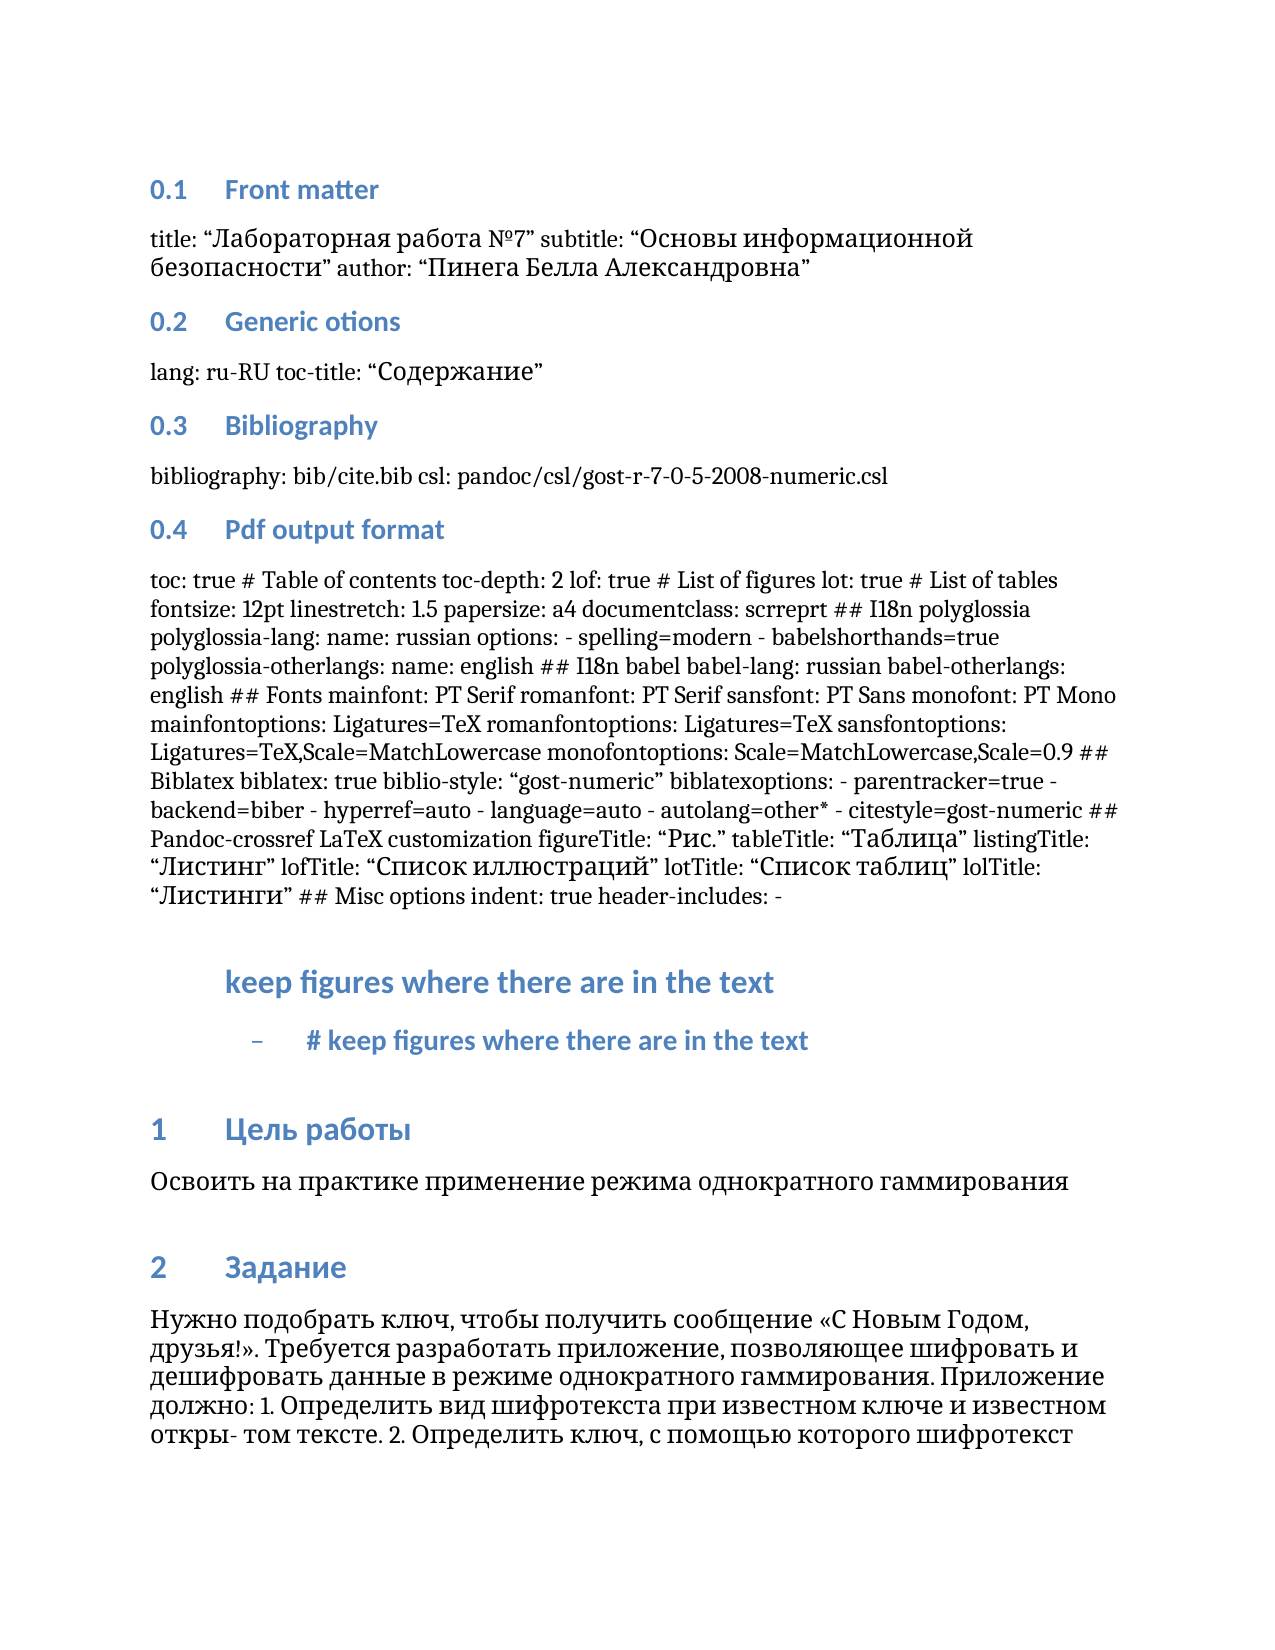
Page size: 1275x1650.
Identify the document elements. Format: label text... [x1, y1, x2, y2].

text Освоить на практике применение режима однократного гаммирования [150, 1167, 1125, 1196]
subtitle 2 Задание [150, 1246, 1125, 1287]
text toc: true # Table of contents toc-depth: 2 lof: true # List of figures lot: true # List of tables fontsize: 12pt linestretch: 1.5 papersize: a4 documentclass: scrreprt ## I18n polyglossia polyglossia-lang: name: russian options: - spelling=modern - babelshorthands=true polyglossia-otherlangs: name: english ## I18n babel babel-lang: russian babel-otherlangs: english ## Fonts mainfont: PT Serif romanfont: PT Serif sansfont: PT Sans monofont: PT Mono mainfontoptions: Ligatures=TeX romanfontoptions: Ligatures=TeX sansfontoptions: Ligatures=TeX,Scale=MatchLowercase monofontoptions: Scale=MatchLowercase,Scale=0.9 ## Biblatex biblatex: true biblio-style: “gost-numeric” biblatexoptions: - parentracker=true - backend=biber - hyperref=auto - language=auto - autolang=other* - citestyle=gost-numeric ## Pandoc-crossref LaTeX customization figureTitle: “Рис.” tableTitle: “Таблица” listingTitle: “Листинг” lofTitle: “Список иллюстраций” lotTitle: “Список таблиц” lolTitle: “Листинги” ## Misc options indent: true header-includes: - [150, 566, 1125, 911]
subtitle 1 Цель работы [150, 1108, 1125, 1149]
subtitle keep figures where there are in the text [175, 961, 1125, 1002]
subtitle 0.1 Front matter [150, 171, 1125, 206]
subtitle 0.4 Pdf output format [150, 511, 1125, 547]
text title: “Лабораторная работа №7” subtitle: “Основы информационной безопасности” author: “Пинега Белла Александровна” [150, 225, 1125, 283]
subtitle 0.3 Bibliography [150, 407, 1125, 443]
text lang: ru-RU toc-title: “Содержание” [150, 358, 1125, 387]
text bibliography: bib/cite.bib csl: pandoc/csl/gost-r-7-0-5-2008-numeric.csl [150, 462, 1125, 491]
subtitle 0.2 Generic otions [150, 303, 1125, 339]
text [150, 1306, 1125, 1449]
subtitle # keep figures where there are in the text [250, 1022, 1125, 1058]
